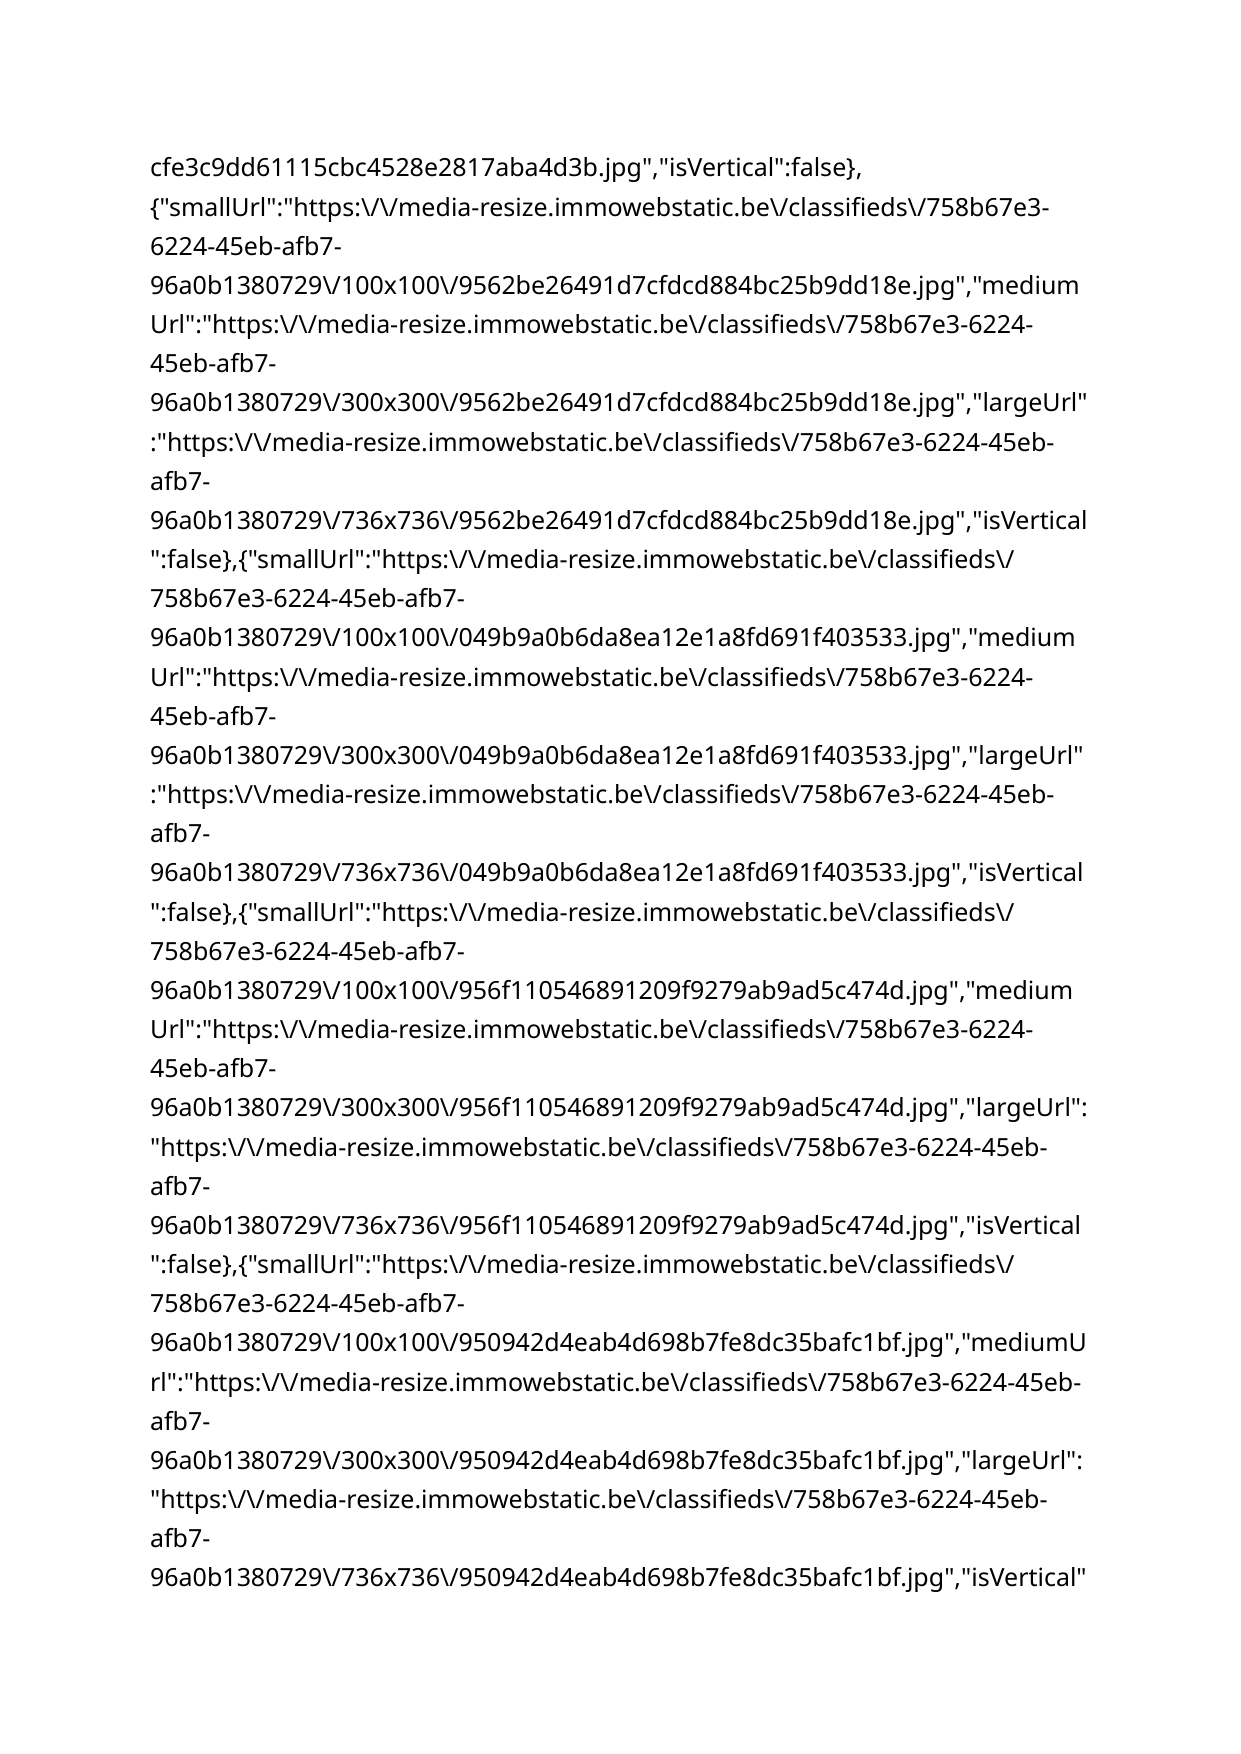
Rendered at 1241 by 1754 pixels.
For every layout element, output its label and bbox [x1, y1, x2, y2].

text [150, 150, 1090, 1594]
